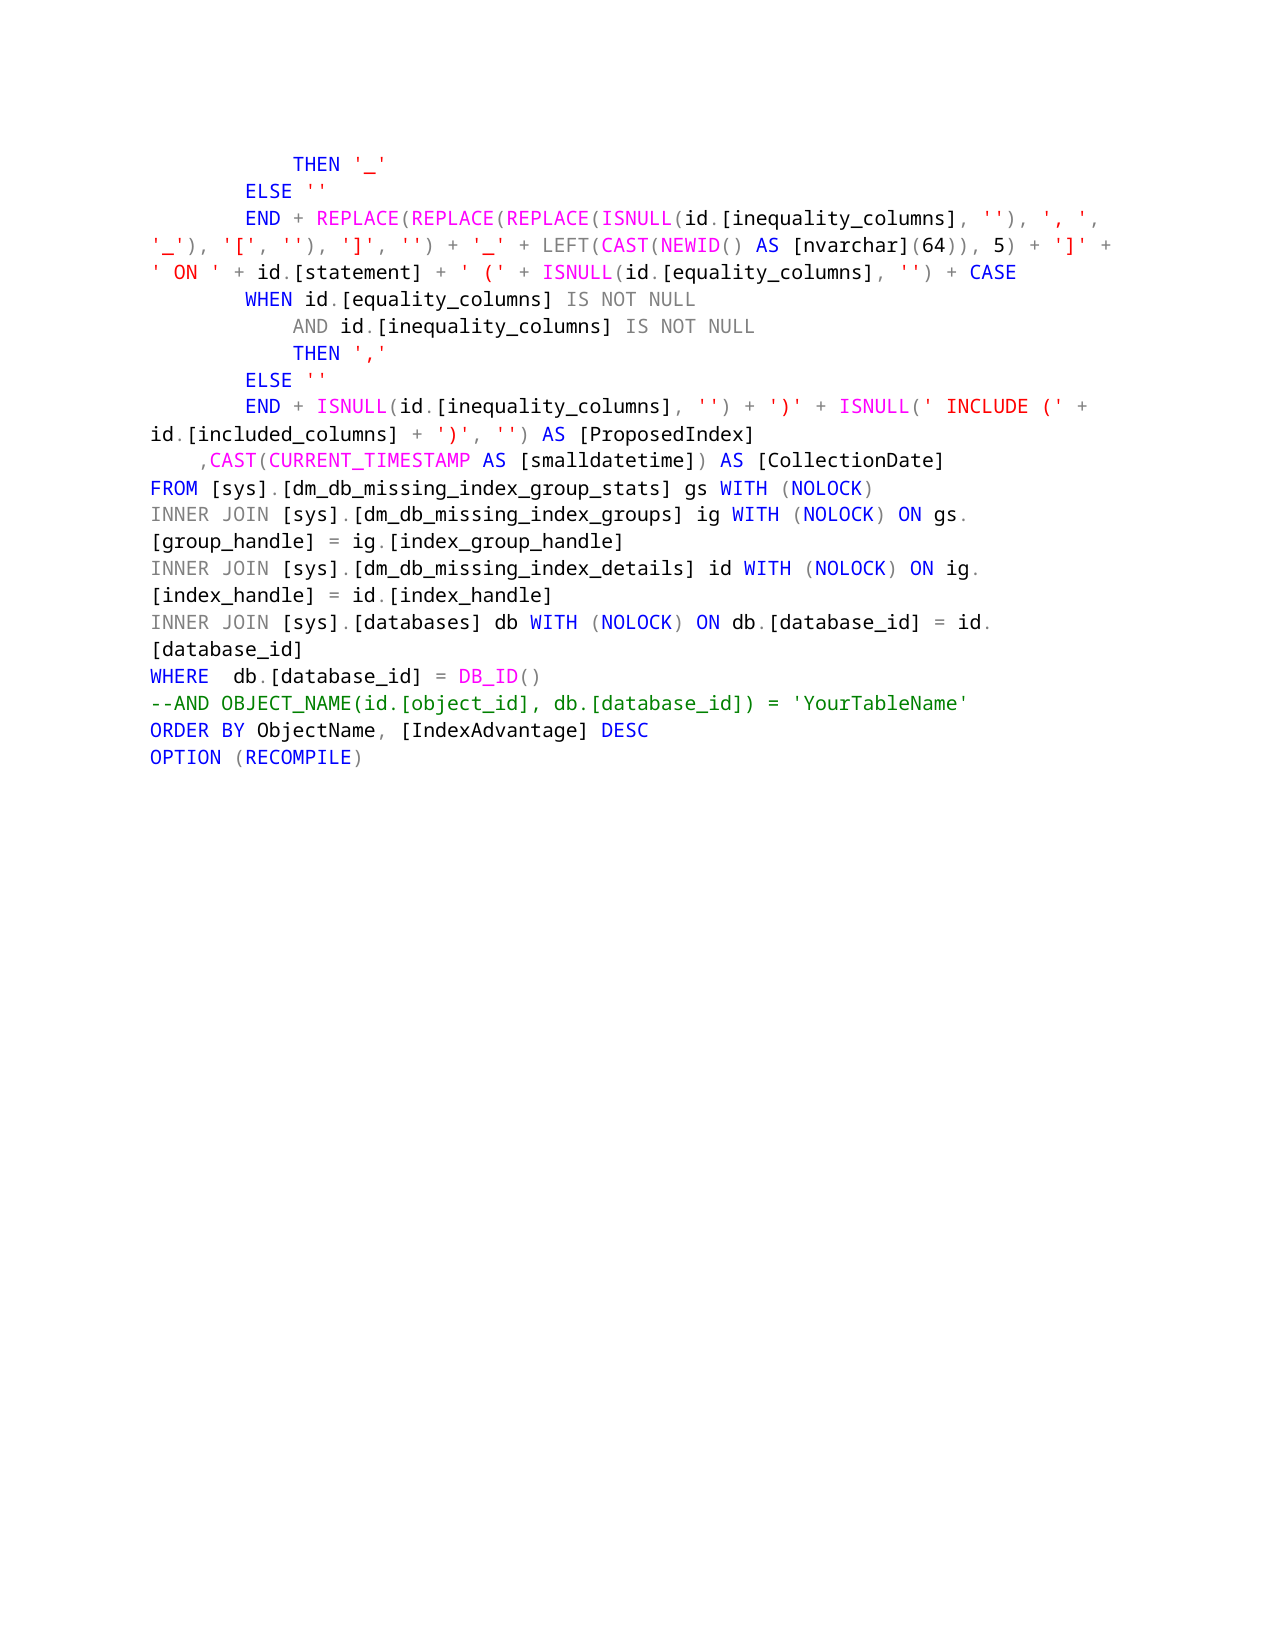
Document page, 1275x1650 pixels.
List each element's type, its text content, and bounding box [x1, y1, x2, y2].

text ORDER BY ObjectName, [IndexAdvantage] DESC [150, 717, 1125, 743]
text ELSE '' [150, 366, 1125, 393]
text ELSE '' [150, 177, 1125, 204]
text THEN ',' [150, 339, 1125, 366]
text WHERE db.[database_id] = DB_ID() [150, 663, 1125, 689]
text INNER JOIN [sys].[dm_db_missing_index_details] id WITH (NOLOCK) ON ig.[index_handle] = id.[index_handle] [150, 555, 1125, 609]
text WHEN id.[equality_columns] IS NOT NULL [150, 285, 1125, 312]
text FROM [sys].[dm_db_missing_index_group_stats] gs WITH (NOLOCK) [150, 474, 1125, 501]
text END + ISNULL(id.[inequality_columns], '') + ')' + ISNULL(' INCLUDE (' + id.[included_columns] + ')', '') AS [ProposedIndex] [150, 393, 1125, 447]
text ,CAST(CURRENT_TIMESTAMP AS [smalldatetime]) AS [CollectionDate] [150, 447, 1125, 474]
text END + REPLACE(REPLACE(REPLACE(ISNULL(id.[inequality_columns], ''), ', ', '_'), '[', ''), ']', '') + '_' + LEFT(CAST(NEWID() AS [nvarchar](64)), 5) + ']' + ' ON ' + id.[statement] + ' (' + ISNULL(id.[equality_columns], '') + CASE [150, 204, 1125, 285]
text AND id.[inequality_columns] IS NOT NULL [150, 312, 1125, 339]
text OPTION (RECOMPILE) [150, 743, 1125, 771]
text THEN '_' [150, 150, 1125, 177]
text INNER JOIN [sys].[dm_db_missing_index_groups] ig WITH (NOLOCK) ON gs.[group_handle] = ig.[index_group_handle] [150, 501, 1125, 555]
text INNER JOIN [sys].[databases] db WITH (NOLOCK) ON db.[database_id] = id.[database_id] [150, 609, 1125, 663]
text --AND OBJECT_NAME(id.[object_id], db.[database_id]) = 'YourTableName' [150, 689, 1125, 717]
